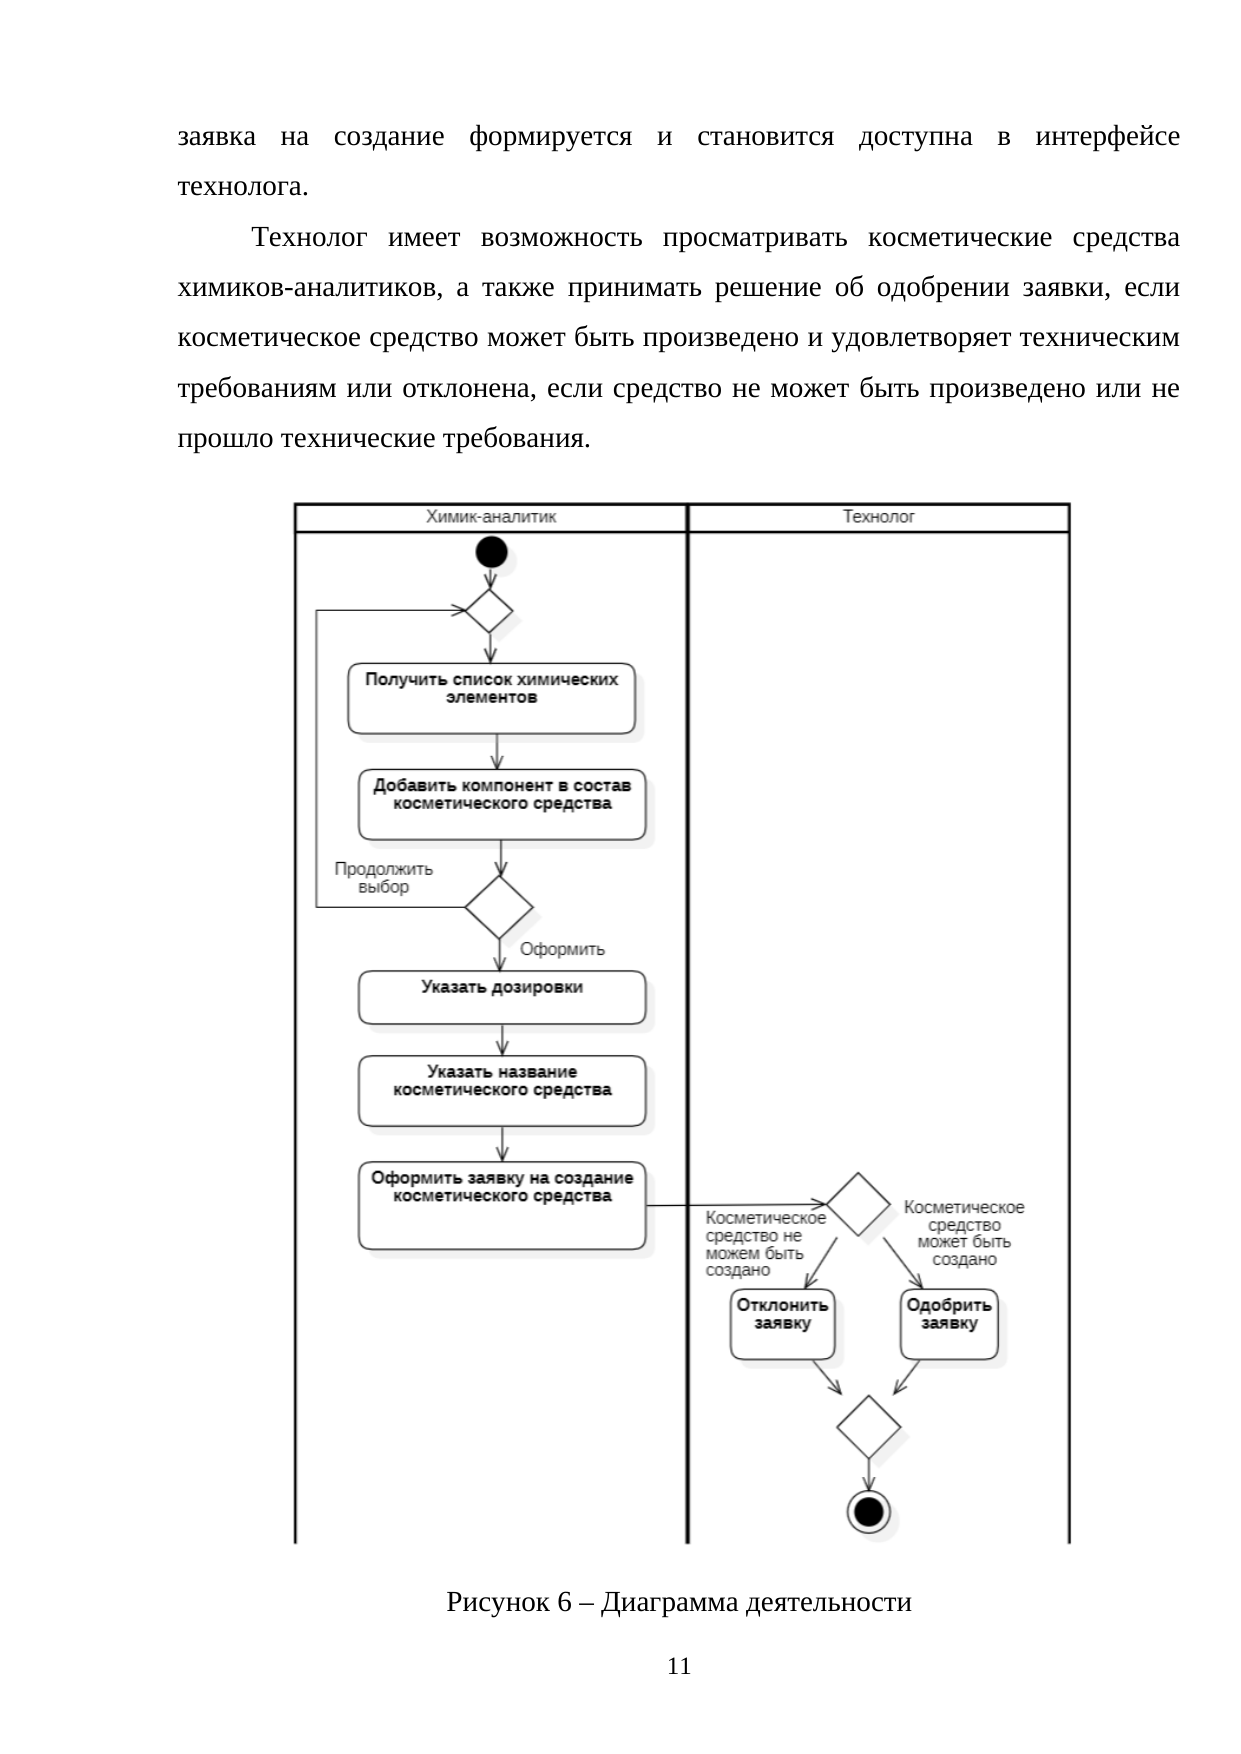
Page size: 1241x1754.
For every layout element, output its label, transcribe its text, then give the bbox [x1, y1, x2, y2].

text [177, 118, 1181, 202]
text Технолог имеет возможность просматривать косметические средства химиков-аналитиков, а также принимать решение об одобрении заявки, если косметическое средство может быть произведено и удовлетворяет техническим требованиям или отклонена, если средство не может быть произведено или не прошло технические требования. [177, 219, 1181, 453]
picture [282, 499, 1077, 1555]
list Рисунок 6 – Диаграмма деятельности [177, 1584, 1181, 1617]
